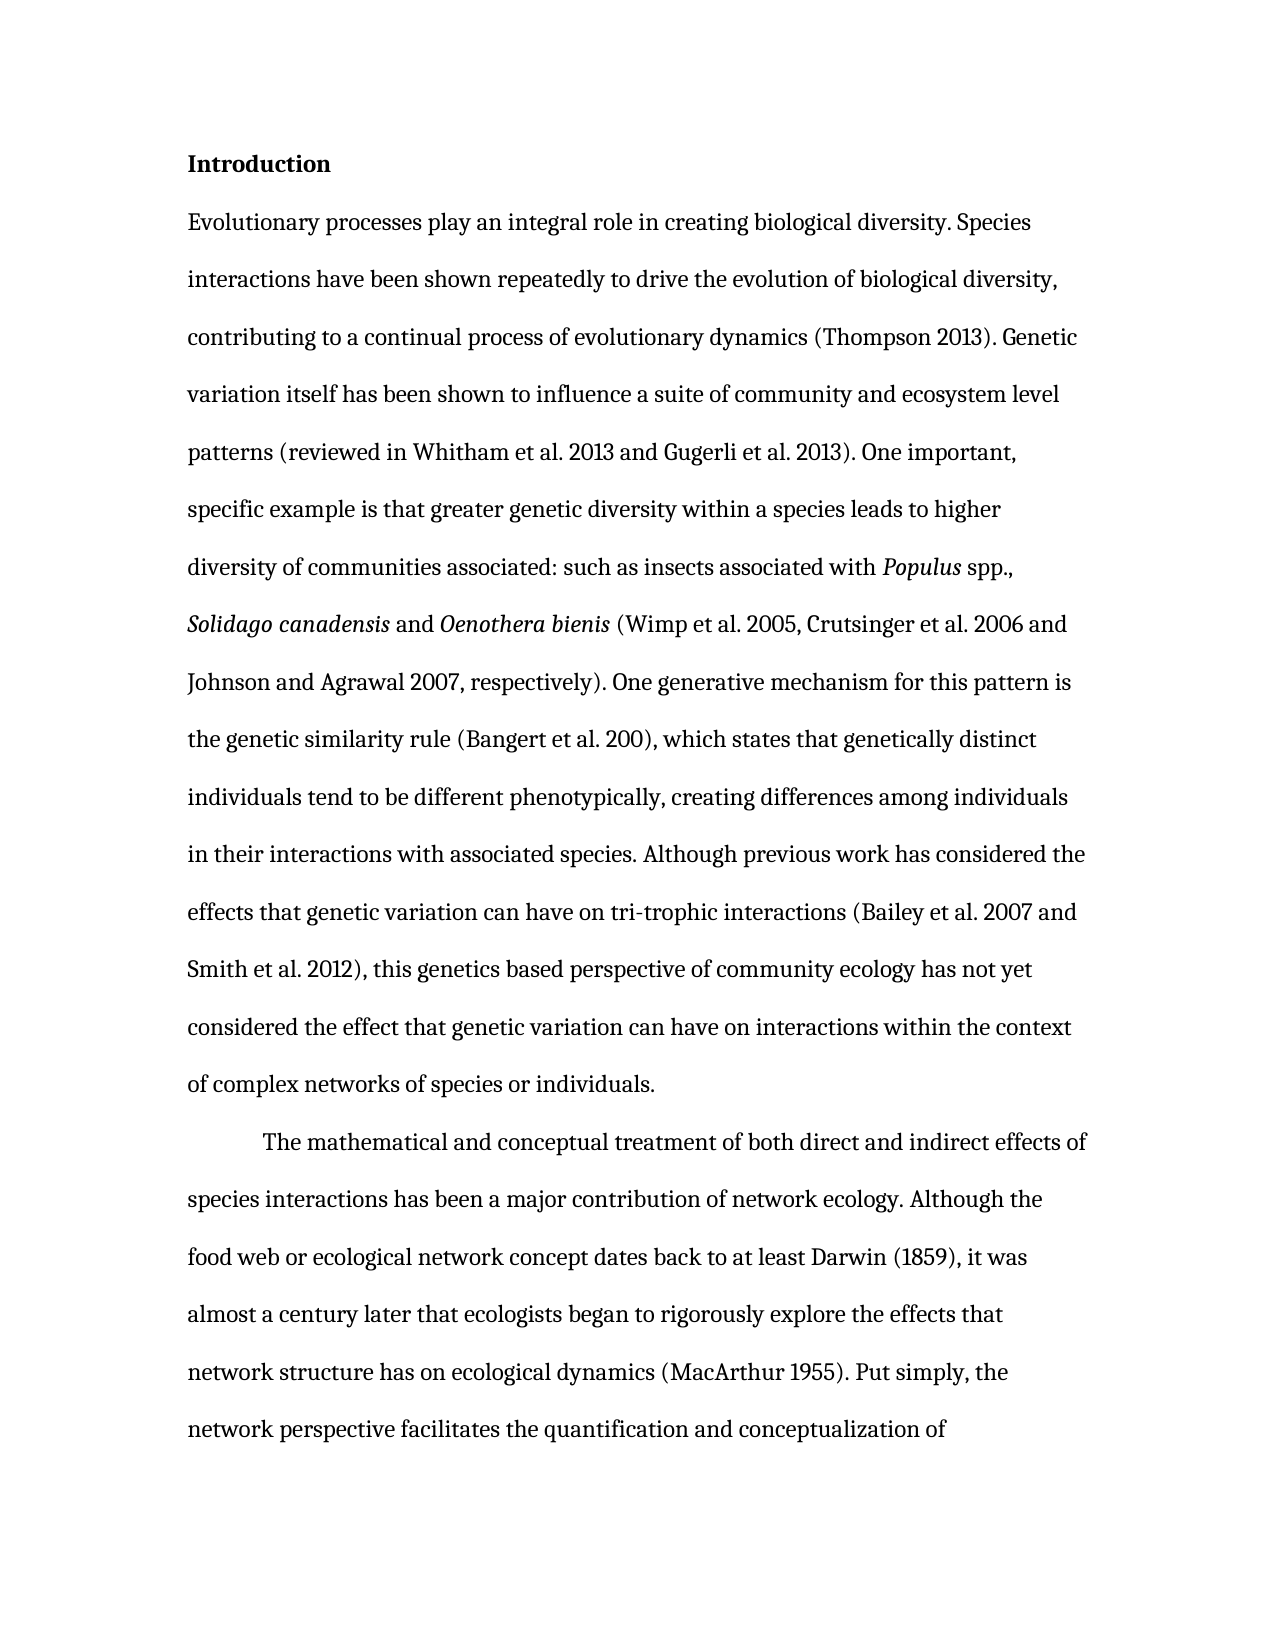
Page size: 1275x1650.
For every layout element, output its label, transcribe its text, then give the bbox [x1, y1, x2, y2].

text Evolutionary processes play an integral role in creating biological diversity. Species interactions have been shown repeatedly to drive the evolution of biological diversity, contributing to a continual process of evolutionary dynamics (Thompson 2013). Genetic variation itself has been shown to influence a suite of community and ecosystem level patterns (reviewed in Whitham et al. 2013 and Gugerli et al. 2013). One important, specific example is that greater genetic diversity within a species leads to higher diversity of communities associated: such as insects associated with Populus spp., Solidago canadensis and Oenothera bienis (Wimp et al. 2005, Crutsinger et al. 2006 and Johnson and Agrawal 2007, respectively). One generative mechanism for this pattern is the genetic similarity rule (Bangert et al. 200), which states that genetically distinct individuals tend to be different phenotypically, creating differences among individuals in their interactions with associated species. Although previous work has considered the effects that genetic variation can have on tri-trophic interactions (Bailey et al. 2007 and Smith et al. 2012), this genetics based perspective of community ecology has not yet considered the effect that genetic variation can have on interactions within the context of complex networks of species or individuals. [187, 207, 1087, 1099]
list Introduction [187, 150, 1087, 179]
